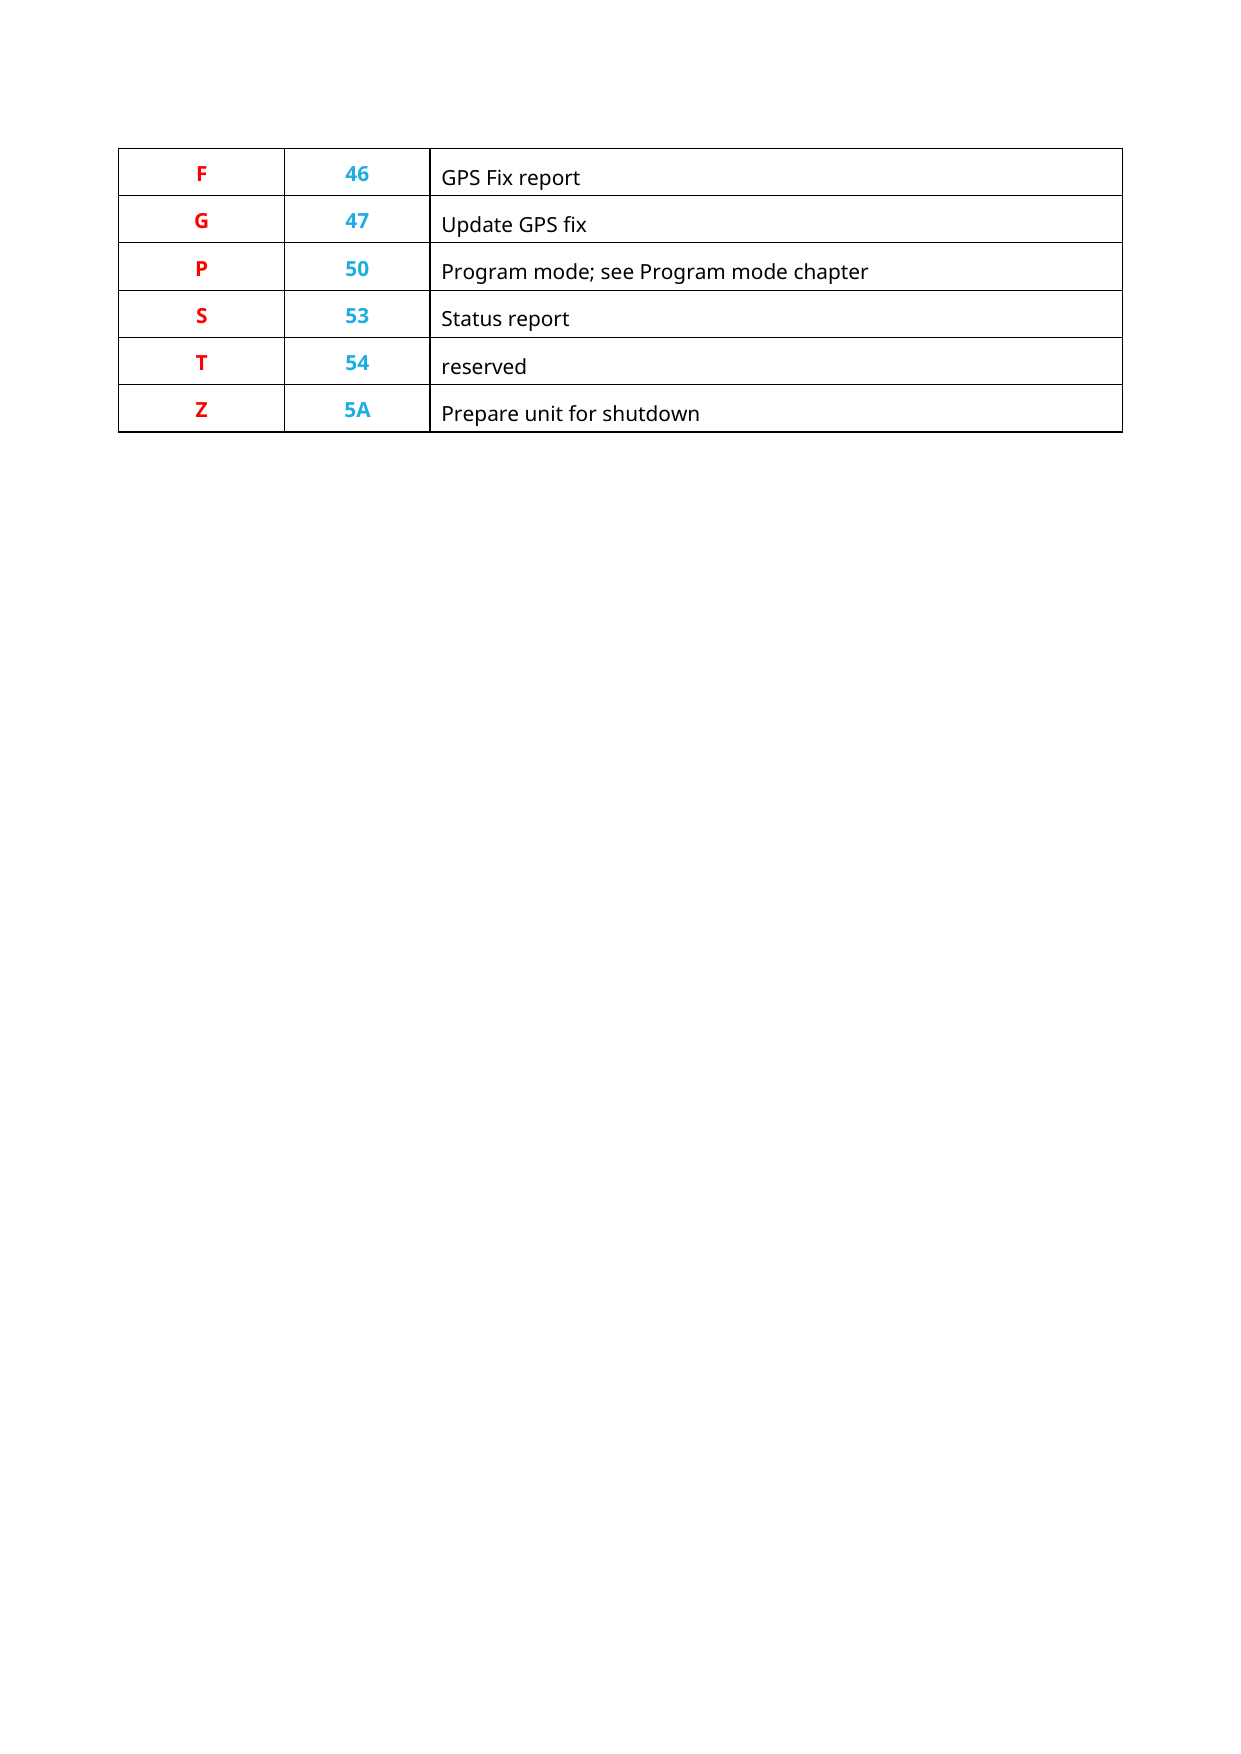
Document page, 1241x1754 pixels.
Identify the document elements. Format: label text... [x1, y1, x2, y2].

table_cell 54 [285, 338, 429, 384]
table_cell P [119, 243, 284, 289]
table_cell reserved [431, 338, 1122, 384]
table_cell 53 [285, 291, 429, 337]
table_cell Update GPS fix [431, 196, 1122, 242]
table_cell GPS Fix report [431, 149, 1122, 195]
table_cell F [119, 149, 284, 195]
table_cell S [119, 291, 284, 337]
table_cell G [119, 196, 284, 242]
table_cell 50 [285, 243, 429, 289]
table_cell T [119, 338, 284, 384]
table_cell 46 [285, 149, 429, 195]
table_cell 5A [285, 385, 429, 431]
table_cell Status report [431, 291, 1122, 337]
table_cell Z [119, 385, 284, 431]
table_cell 47 [285, 196, 429, 242]
table_cell Prepare unit for shutdown [431, 385, 1122, 431]
table_cell Program mode; see Program mode chapter [431, 243, 1122, 289]
